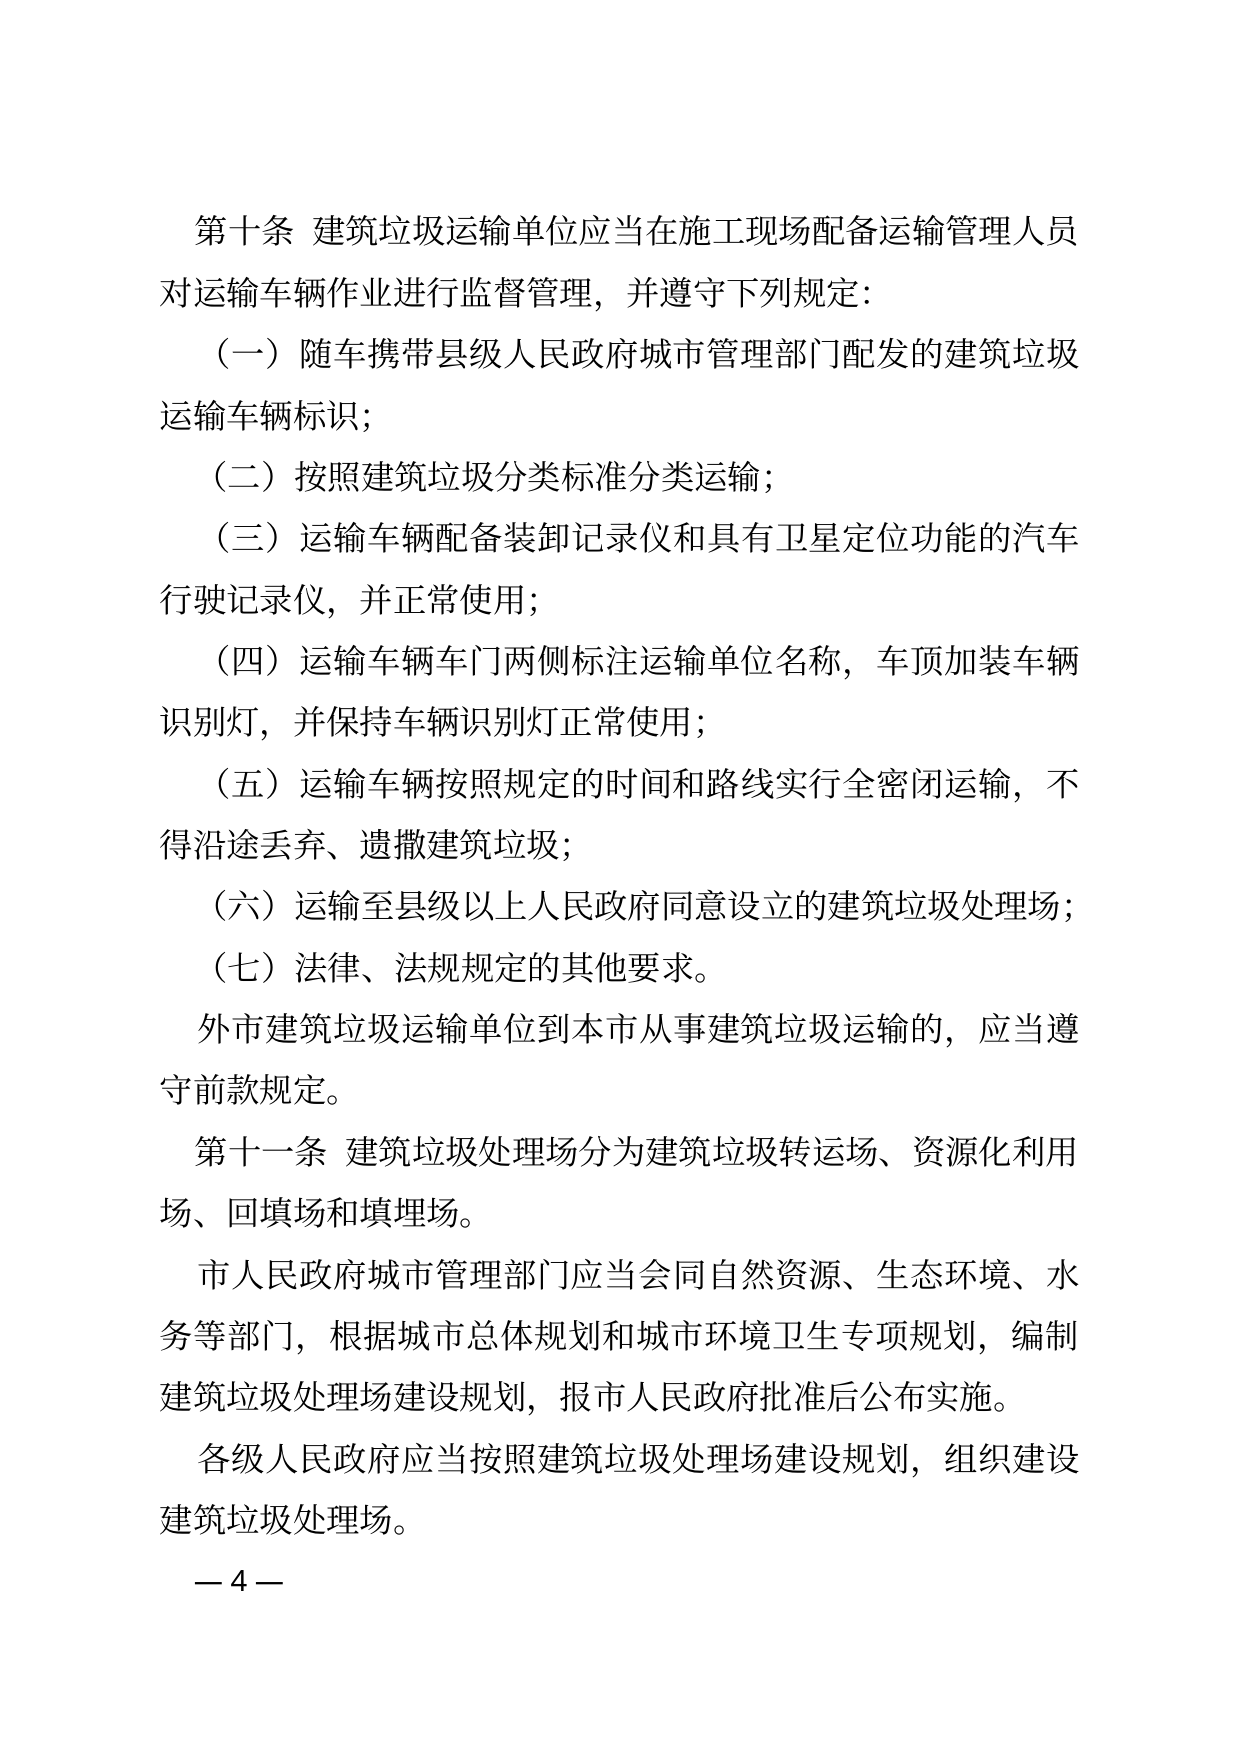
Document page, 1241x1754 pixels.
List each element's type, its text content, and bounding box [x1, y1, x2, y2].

text （五）运输车辆按照规定的时间和路线实行全密闭运输，不得沿途丢弃、遗撒建筑垃圾； [159, 747, 1081, 870]
text （二）按照建筑垃圾分类标准分类运输； [159, 440, 1081, 502]
text （七）法律、法规规定的其他要求。 [159, 931, 1081, 992]
text （六）运输至县级以上人民政府同意设立的建筑垃圾处理场； [159, 870, 1081, 931]
text 市人民政府城市管理部门应当会同自然资源、生态环境、水务等部门，根据城市总体规划和城市环境卫生专项规划，编制建筑垃圾处理场建设规划，报市人民政府批准后公布实施。 [159, 1238, 1081, 1422]
text 第十一条 建筑垃圾处理场分为建筑垃圾转运场、资源化利用场、回填场和填埋场。 [159, 1115, 1081, 1238]
text 各级人民政府应当按照建筑垃圾处理场建设规划，组织建设建筑垃圾处理场。 [159, 1422, 1081, 1545]
text 第十条 建筑垃圾运输单位应当在施工现场配备运输管理人员对运输车辆作业进行监督管理，并遵守下列规定： [159, 195, 1081, 318]
text （四）运输车辆车门两侧标注运输单位名称，车顶加装车辆识别灯，并保持车辆识别灯正常使用； [159, 624, 1081, 747]
text （三）运输车辆配备装卸记录仪和具有卫星定位功能的汽车行驶记录仪，并正常使用； [159, 502, 1081, 624]
text 外市建筑垃圾运输单位到本市从事建筑垃圾运输的，应当遵守前款规定。 [159, 992, 1081, 1115]
text （一）随车携带县级人民政府城市管理部门配发的建筑垃圾运输车辆标识； [159, 318, 1081, 440]
